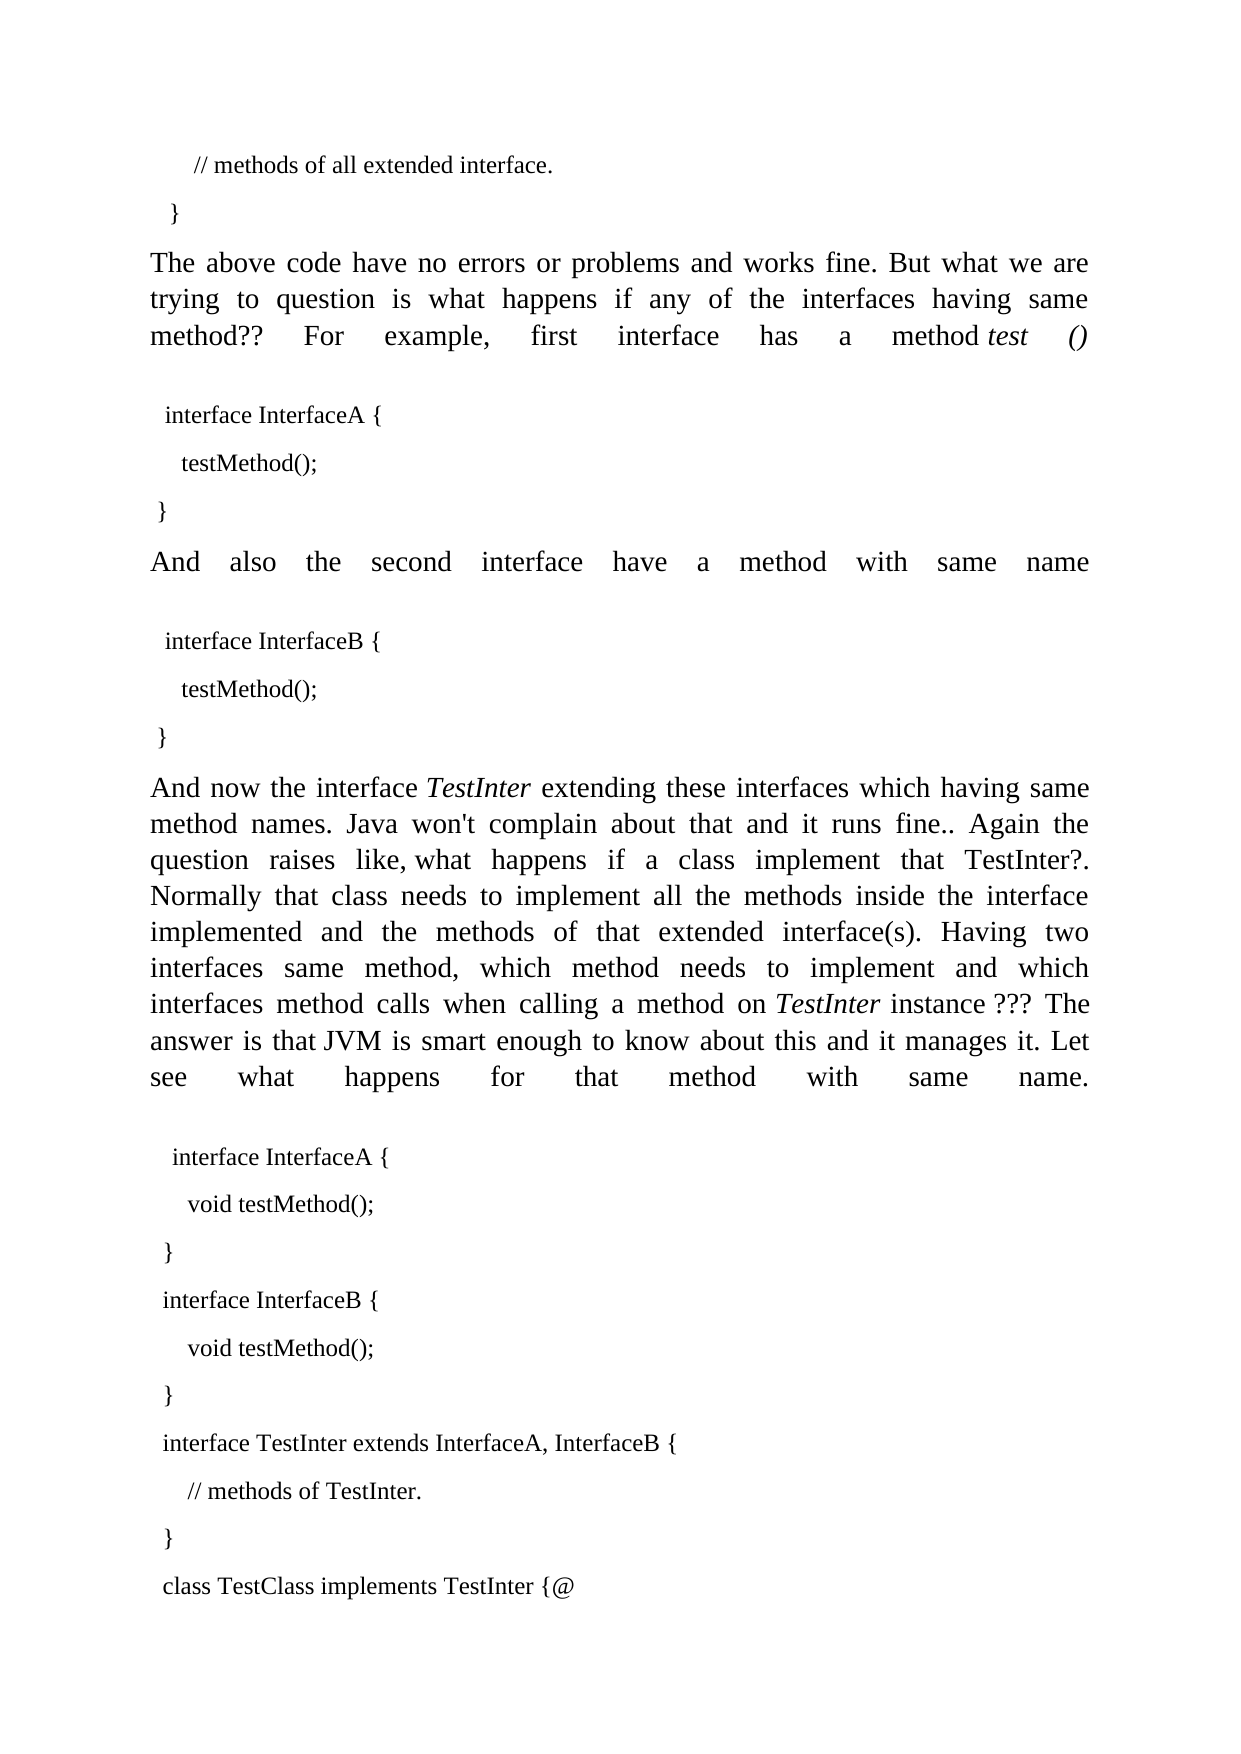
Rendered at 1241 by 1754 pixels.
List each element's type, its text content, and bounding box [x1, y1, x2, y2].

text // methods of all extended interface. [150, 150, 1090, 179]
text interface InterfaceA { [150, 400, 1090, 429]
text void testMethod(); [150, 1333, 1090, 1361]
text } [150, 1380, 1090, 1409]
text } [150, 1523, 1090, 1552]
text testMethod(); [150, 674, 1090, 703]
text void testMethod(); [150, 1189, 1090, 1218]
text interface InterfaceB { [150, 1285, 1090, 1314]
text } [150, 496, 1090, 525]
text And now the interface TestInter extending these interfaces which having same method names. Java won't complain about that and it runs fine.. Again the question raises like, what happens if a class implement that TestInter?. Normally that class needs to implement all the methods inside the interface implemented and the methods of that extended interface(s). Having two interfaces same method, which method needs to implement and which interfaces method calls when calling a method on TestInter instance ??? The answer is that JVM is smart enough to know about this and it manages it. Let see what happens for that method with same name. [150, 770, 1090, 1123]
text The above code have no errors or problems and works fine. But what we are trying to question is what happens if any of the interfaces having same method?? For example, first interface has a method test () [150, 245, 1090, 381]
text And also the second interface have a method with same name [150, 544, 1090, 607]
text } [150, 198, 1090, 226]
text // methods of TestInter. [150, 1476, 1090, 1504]
text interface InterfaceB { [150, 626, 1090, 655]
text testMethod(); [150, 448, 1090, 477]
text interface InterfaceA { [150, 1142, 1090, 1170]
text class TestClass implements TestInter {@ [150, 1571, 1090, 1600]
text } [150, 722, 1090, 751]
text } [150, 1237, 1090, 1266]
text interface TestInter extends InterfaceA, InterfaceB { [150, 1428, 1090, 1457]
